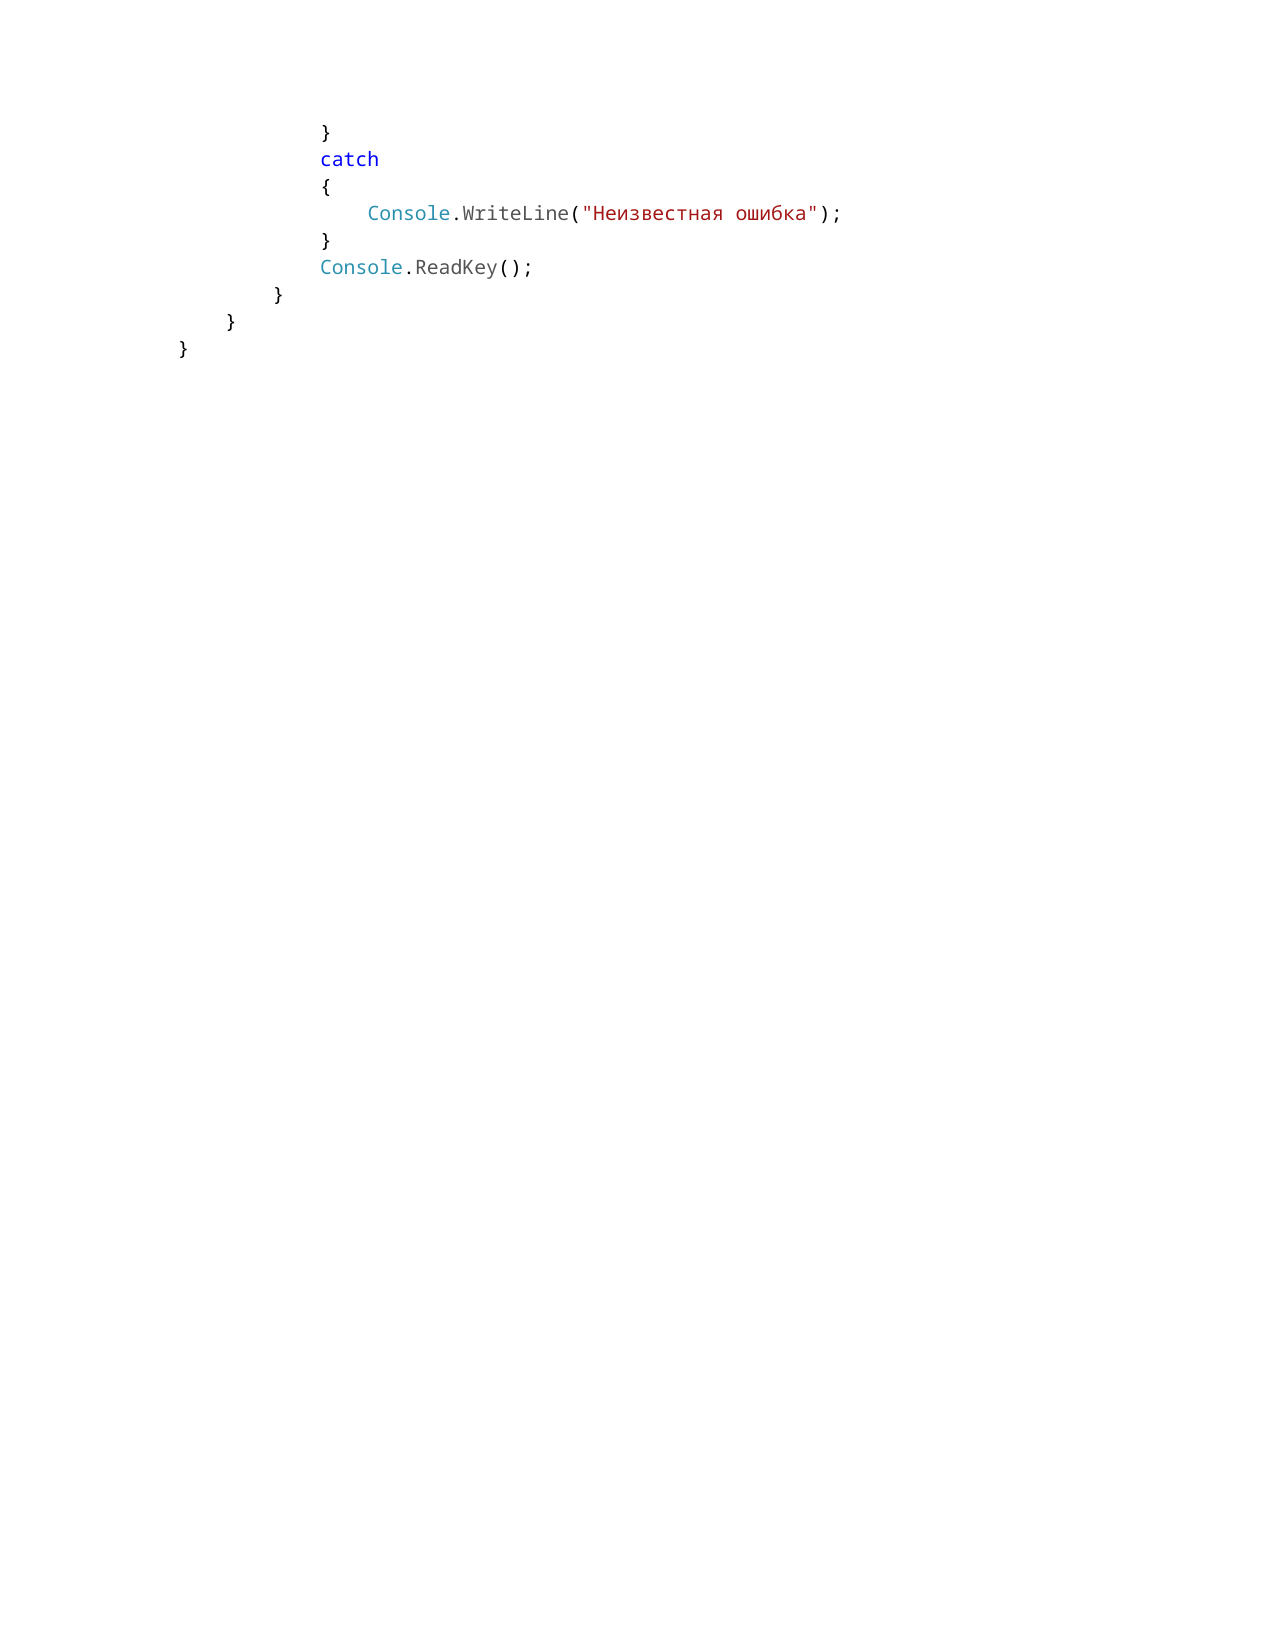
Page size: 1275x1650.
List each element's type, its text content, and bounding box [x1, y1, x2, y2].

text } [177, 280, 1186, 307]
text Console.WriteLine("Неизвестная ошибка"); [177, 199, 1186, 226]
text } [177, 118, 1186, 145]
text } [177, 334, 1186, 361]
text } [177, 226, 1186, 253]
text catch [177, 145, 1186, 172]
text Console.ReadKey(); [177, 253, 1186, 280]
text { [177, 172, 1186, 199]
text } [177, 307, 1186, 334]
